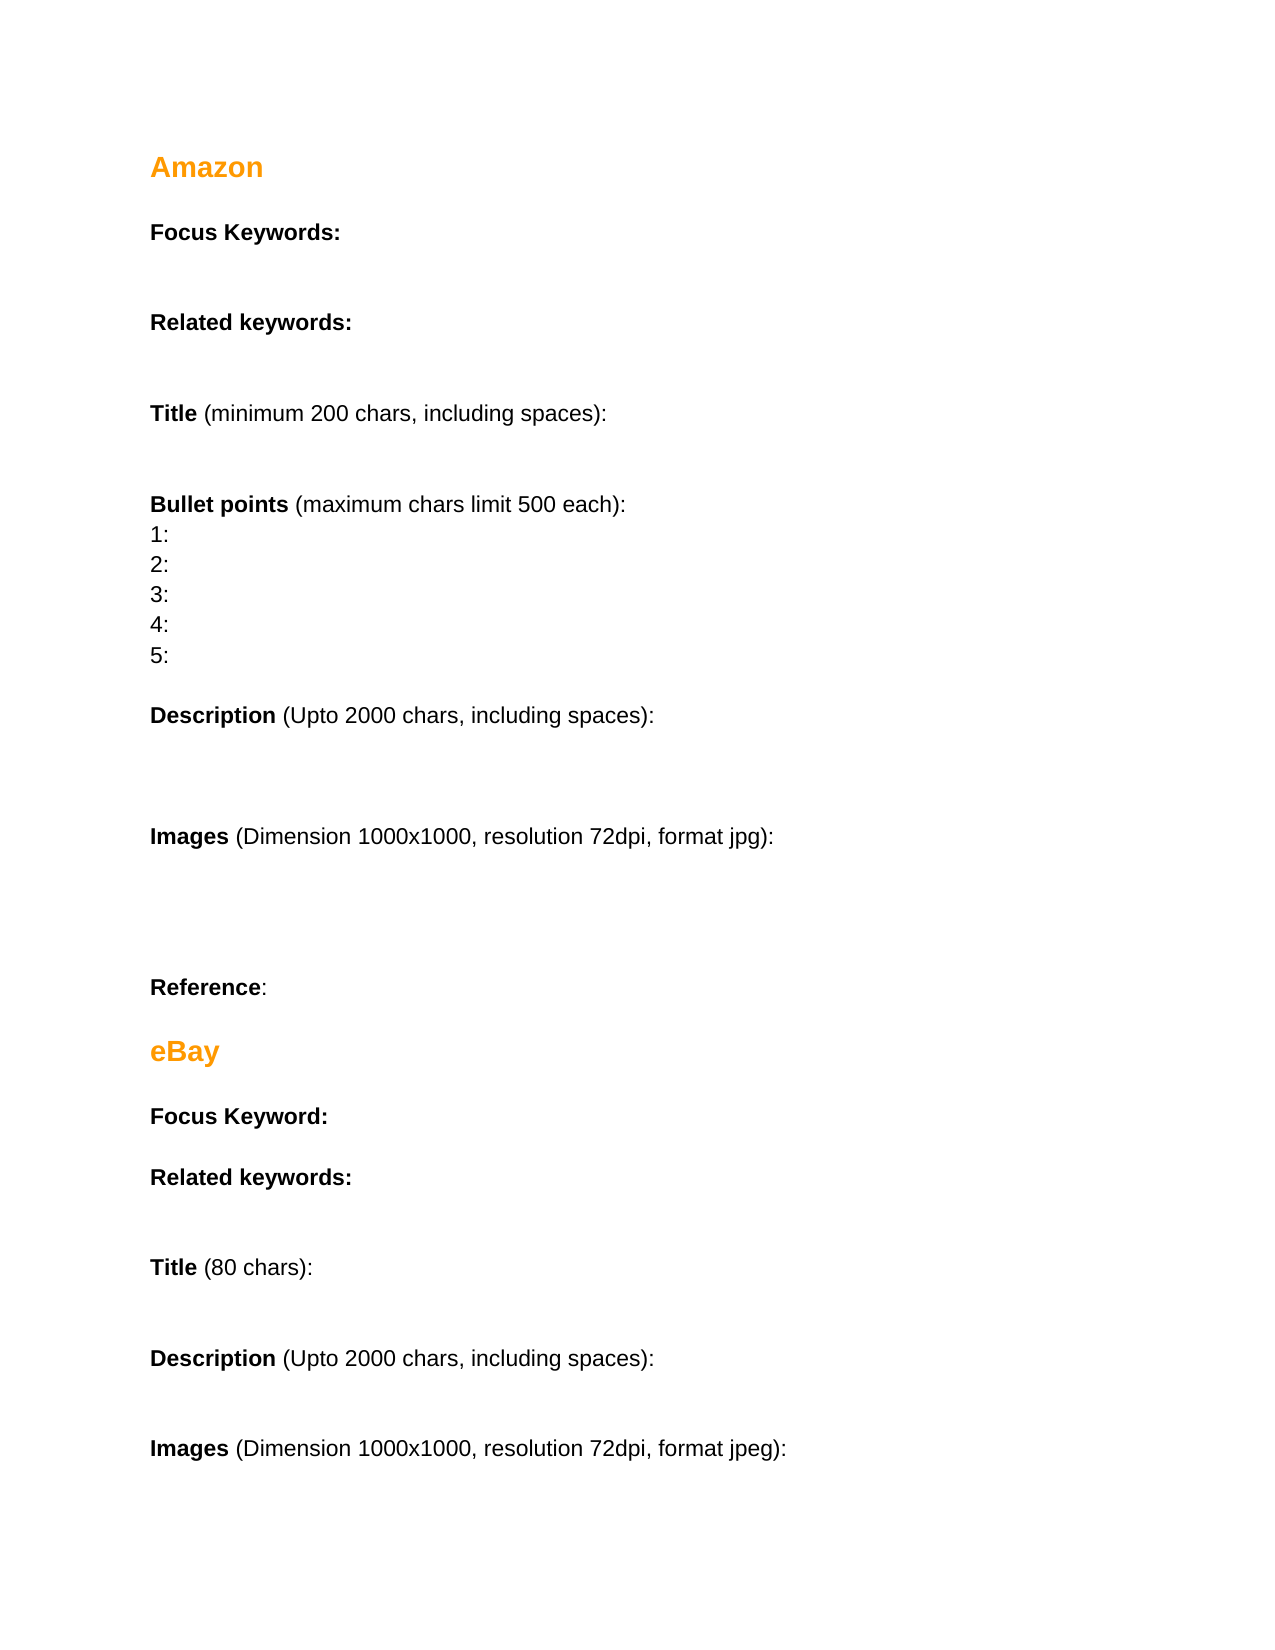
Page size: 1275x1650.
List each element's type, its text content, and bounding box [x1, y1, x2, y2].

text Amazon [150, 150, 1125, 183]
text Title (80 chars): [150, 1254, 1125, 1281]
text eBay [150, 1034, 1125, 1068]
text Images (Dimension 1000x1000, resolution 72dpi, format jpg): [150, 823, 1125, 849]
text Focus Keywords: [150, 219, 1125, 245]
text Images (Dimension 1000x1000, resolution 72dpi, format jpeg): [150, 1435, 1125, 1462]
text Related keywords: [150, 1163, 1125, 1190]
text Focus Keyword: [150, 1103, 1125, 1129]
text Related keywords: [150, 309, 1125, 336]
text 3: [150, 581, 1125, 608]
text 5: [150, 642, 1125, 668]
text 1: [150, 521, 1125, 547]
text 2: [150, 551, 1125, 577]
text Reference: [150, 974, 1125, 1000]
text Description (Upto 2000 chars, including spaces): [150, 702, 1125, 728]
text Bullet points (maximum chars limit 500 each): [150, 491, 1125, 517]
text 4: [150, 611, 1125, 638]
text Description (Upto 2000 chars, including spaces): [150, 1345, 1125, 1371]
text Title (minimum 200 chars, including spaces): [150, 400, 1125, 426]
